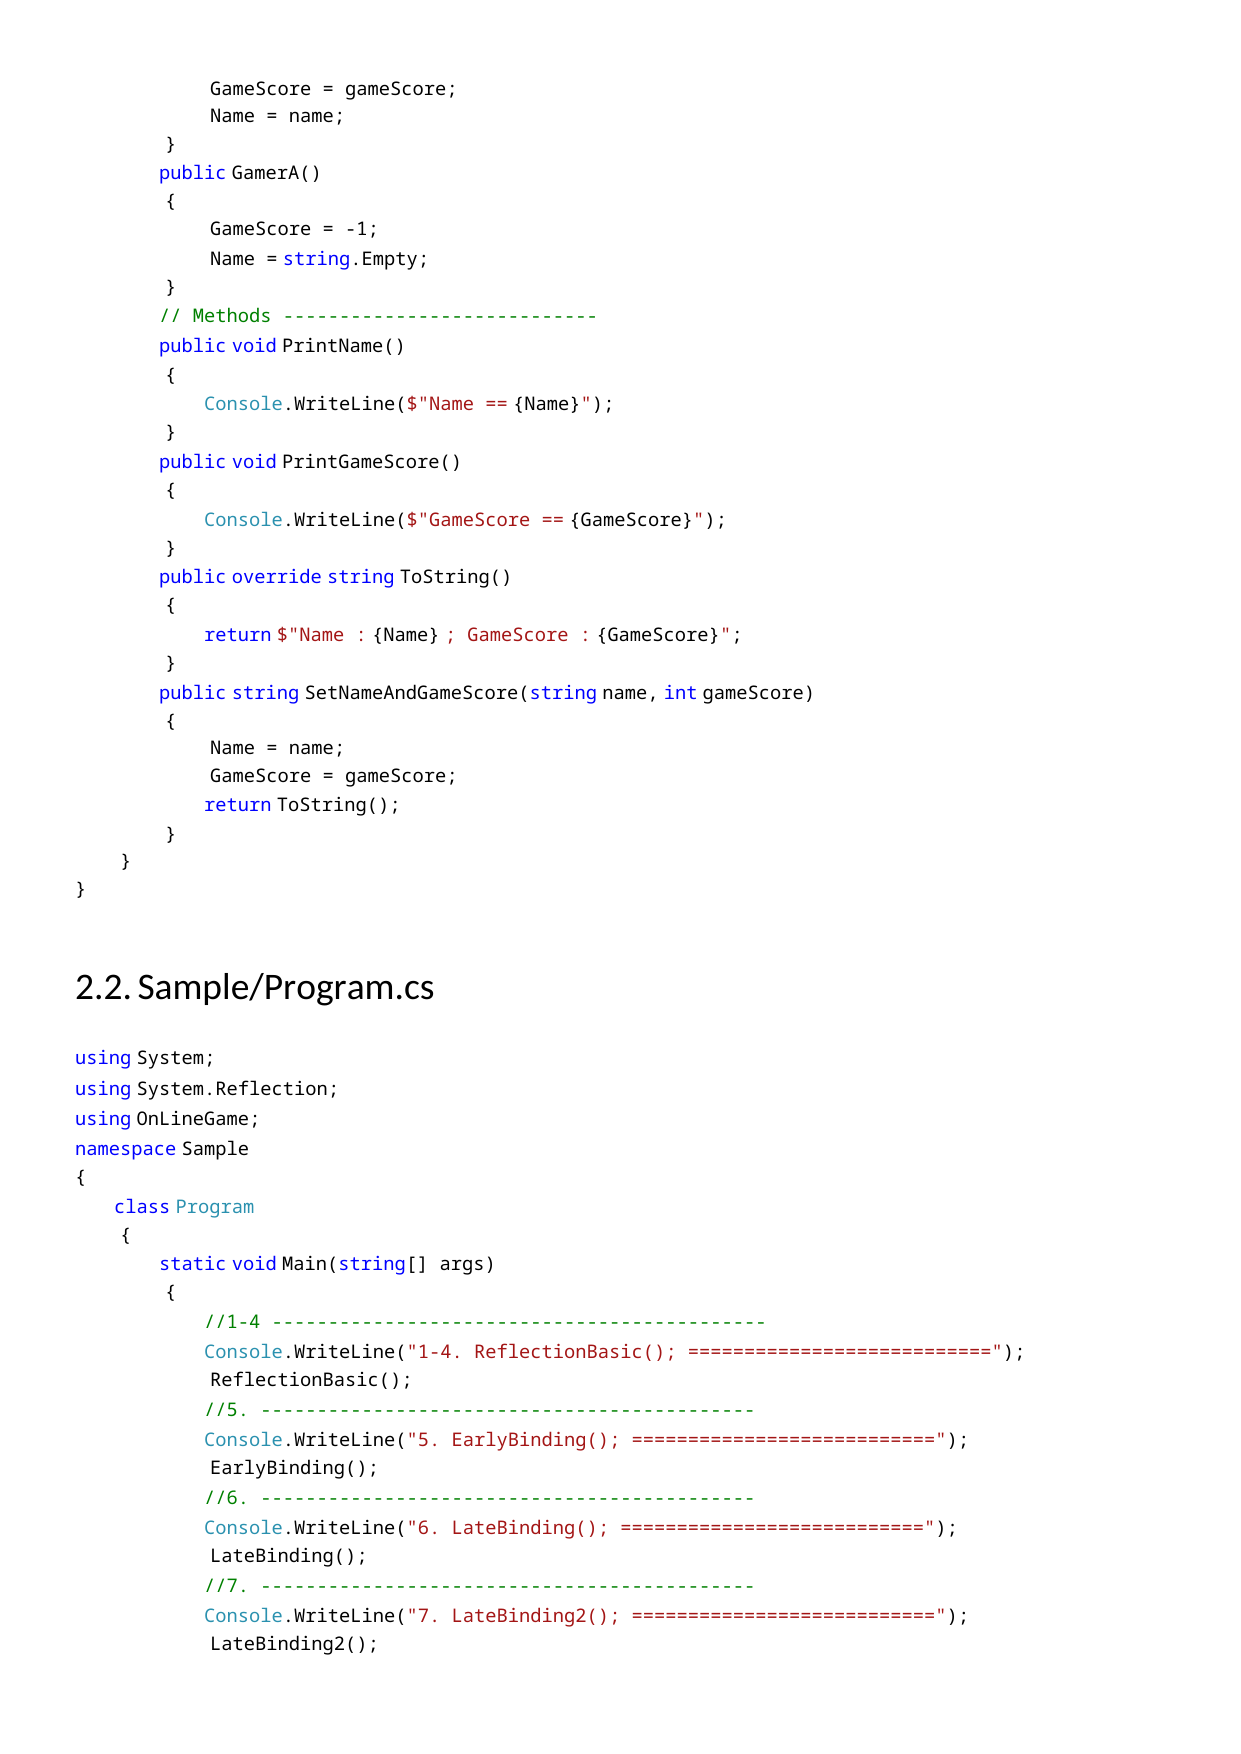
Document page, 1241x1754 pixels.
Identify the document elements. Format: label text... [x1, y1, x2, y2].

text public override string ToString() [75, 561, 1165, 589]
text Name = name; [75, 102, 1165, 128]
text //1-4 -------------------------------------------- [75, 1306, 1165, 1334]
text public void PrintGameScore() [75, 446, 1165, 474]
text EarlyBinding(); [75, 1454, 1165, 1480]
text ReflectionBasic(); [75, 1367, 1165, 1392]
text { [75, 1163, 1165, 1189]
text GameScore = -1; [75, 215, 1165, 241]
text } [75, 418, 1165, 444]
text { [75, 1221, 1165, 1246]
text Console.WriteLine($"Name == {Name}"); [75, 388, 1165, 416]
text { [75, 592, 1165, 617]
text Name = name; [75, 734, 1165, 760]
text Console.WriteLine("1-4. ReflectionBasic(); ==========================="); [75, 1336, 1165, 1364]
text //6. -------------------------------------------- [75, 1482, 1165, 1510]
text } [75, 130, 1165, 156]
text { [75, 476, 1165, 502]
text namespace Sample [75, 1133, 1165, 1161]
text public GamerA() [75, 157, 1165, 186]
text Name = string.Empty; [75, 243, 1165, 271]
text LateBinding(); [75, 1542, 1165, 1568]
text } [75, 649, 1165, 675]
text 2.2. Sample/Program.cs [75, 963, 1165, 1008]
text } [75, 847, 1165, 873]
text public string SetNameAndGameScore(string name, int gameScore) [75, 677, 1165, 705]
text { [75, 707, 1165, 733]
text //5. -------------------------------------------- [75, 1394, 1165, 1422]
text { [75, 361, 1165, 386]
text Console.WriteLine("6. LateBinding(); ==========================="); [75, 1512, 1165, 1540]
text } [75, 875, 1165, 900]
text Console.WriteLine("5. EarlyBinding(); ==========================="); [75, 1424, 1165, 1452]
text Console.WriteLine($"GameScore == {GameScore}"); [75, 504, 1165, 532]
text LateBinding2(); [75, 1630, 1165, 1656]
text class Program [75, 1191, 1165, 1219]
text } [75, 820, 1165, 845]
text static void Main(string[] args) [75, 1248, 1165, 1276]
text //7. -------------------------------------------- [75, 1570, 1165, 1598]
text } [75, 534, 1165, 559]
text { [75, 1279, 1165, 1304]
text // Methods ---------------------------- [75, 300, 1165, 328]
text return $"Name : {Name} ; GameScore : {GameScore}"; [75, 619, 1165, 647]
text Console.WriteLine("7. LateBinding2(); ==========================="); [75, 1600, 1165, 1628]
text public void PrintName() [75, 331, 1165, 359]
text using System.Reflection; [75, 1073, 1165, 1101]
text using OnLineGame; [75, 1103, 1165, 1131]
text return ToString(); [75, 789, 1165, 818]
text { [75, 188, 1165, 213]
text using System; [75, 1042, 1165, 1070]
text } [75, 273, 1165, 298]
text GameScore = gameScore; [75, 75, 1165, 101]
text GameScore = gameScore; [75, 762, 1165, 788]
